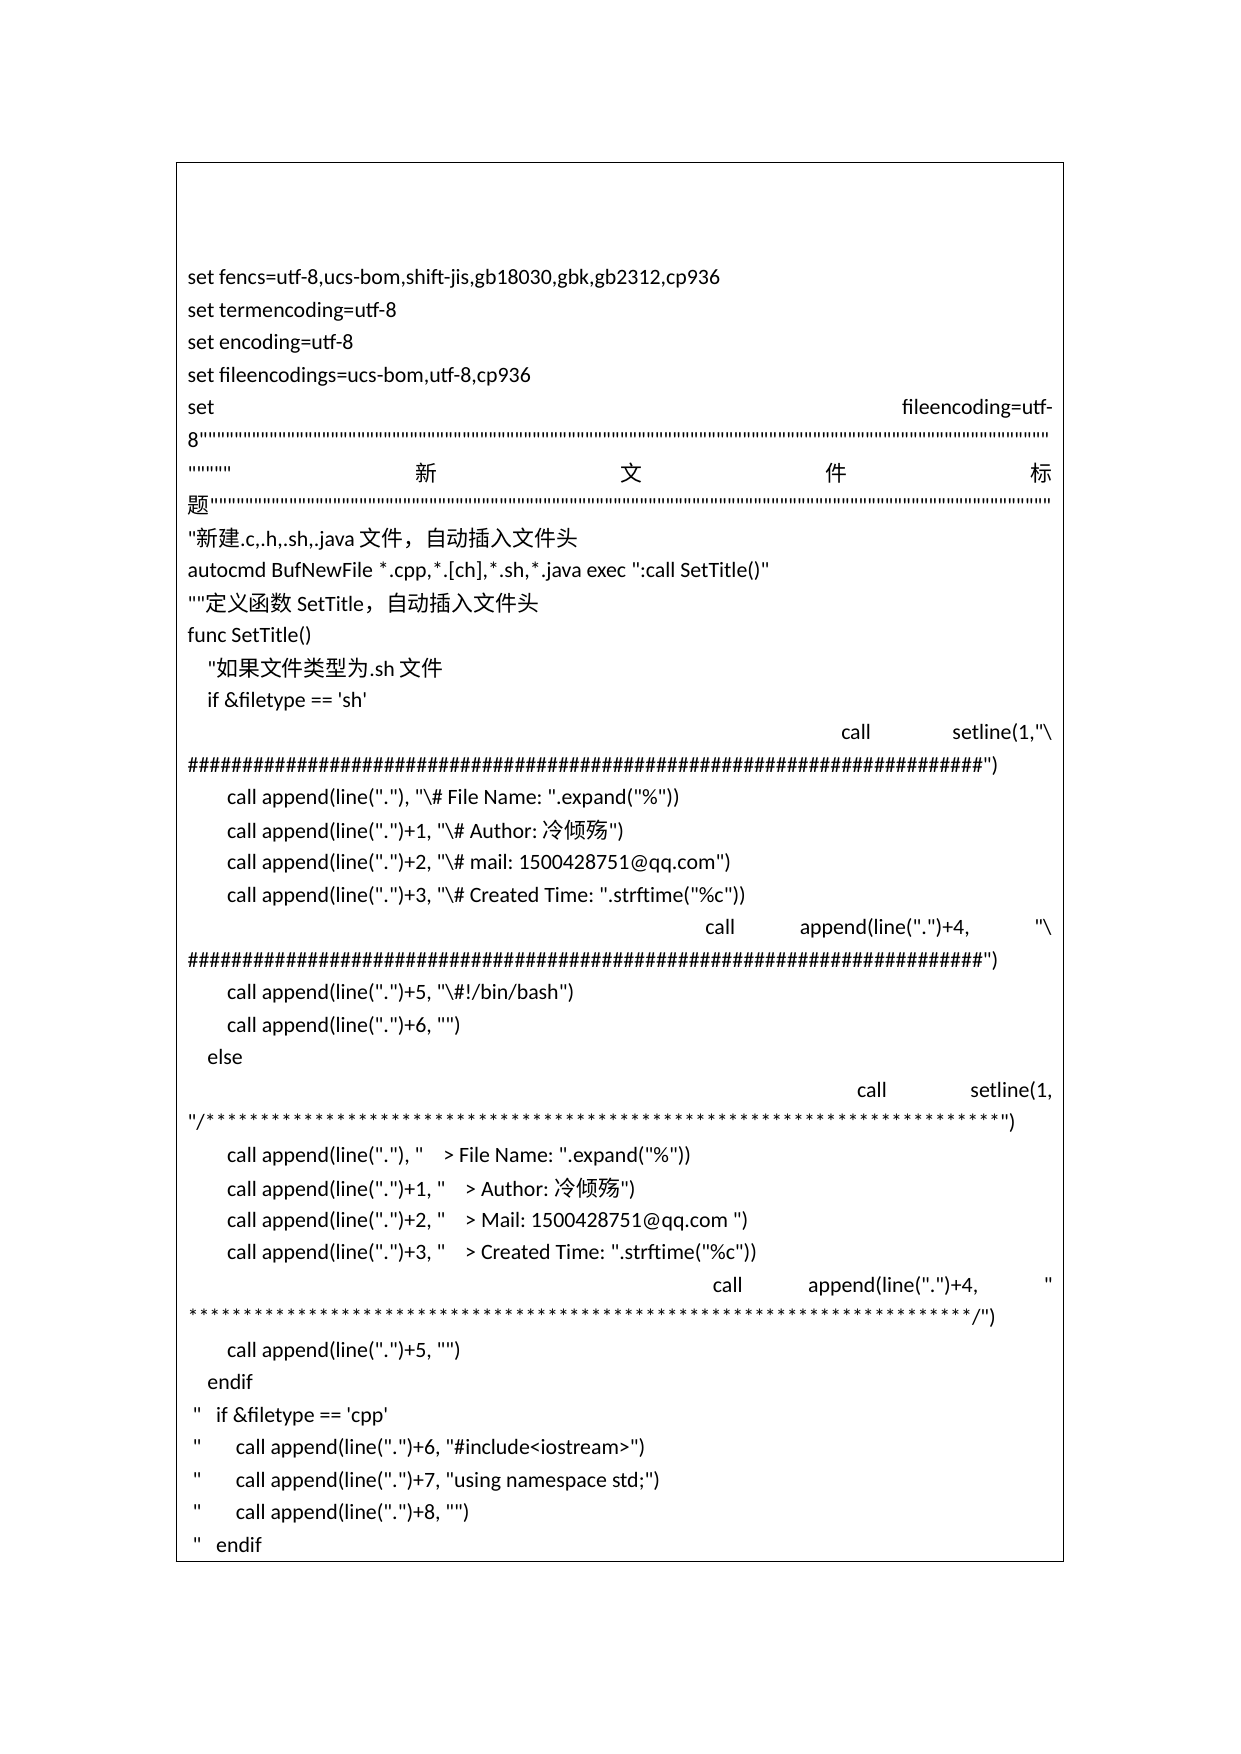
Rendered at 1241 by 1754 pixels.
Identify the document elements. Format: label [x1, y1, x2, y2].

table_header [177, 163, 1063, 1561]
